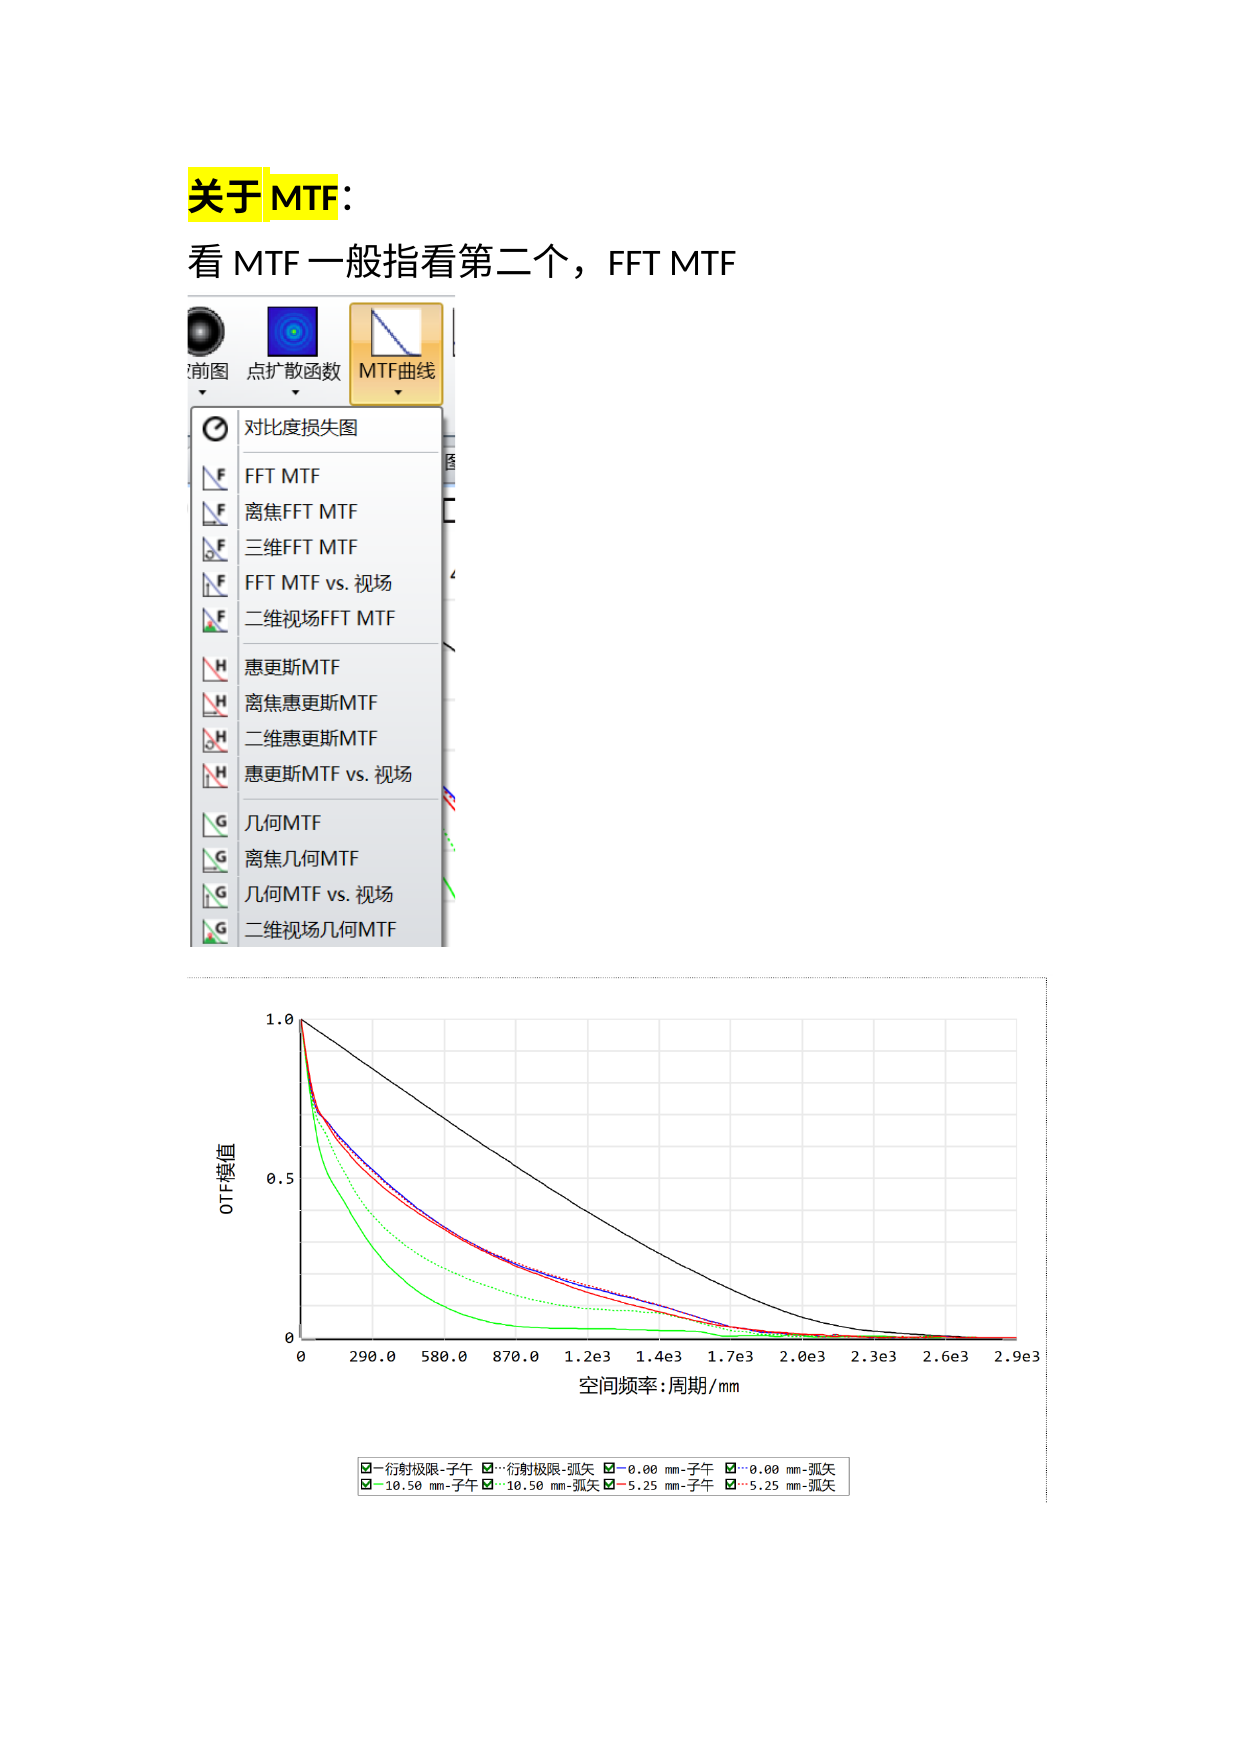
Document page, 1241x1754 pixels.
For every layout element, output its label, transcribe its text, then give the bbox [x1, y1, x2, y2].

picture [187, 292, 456, 947]
picture [187, 974, 1053, 1503]
text 关于MTF： [187, 162, 1053, 227]
text 看MTF一般指看第二个，FFT MTF [187, 227, 1053, 292]
